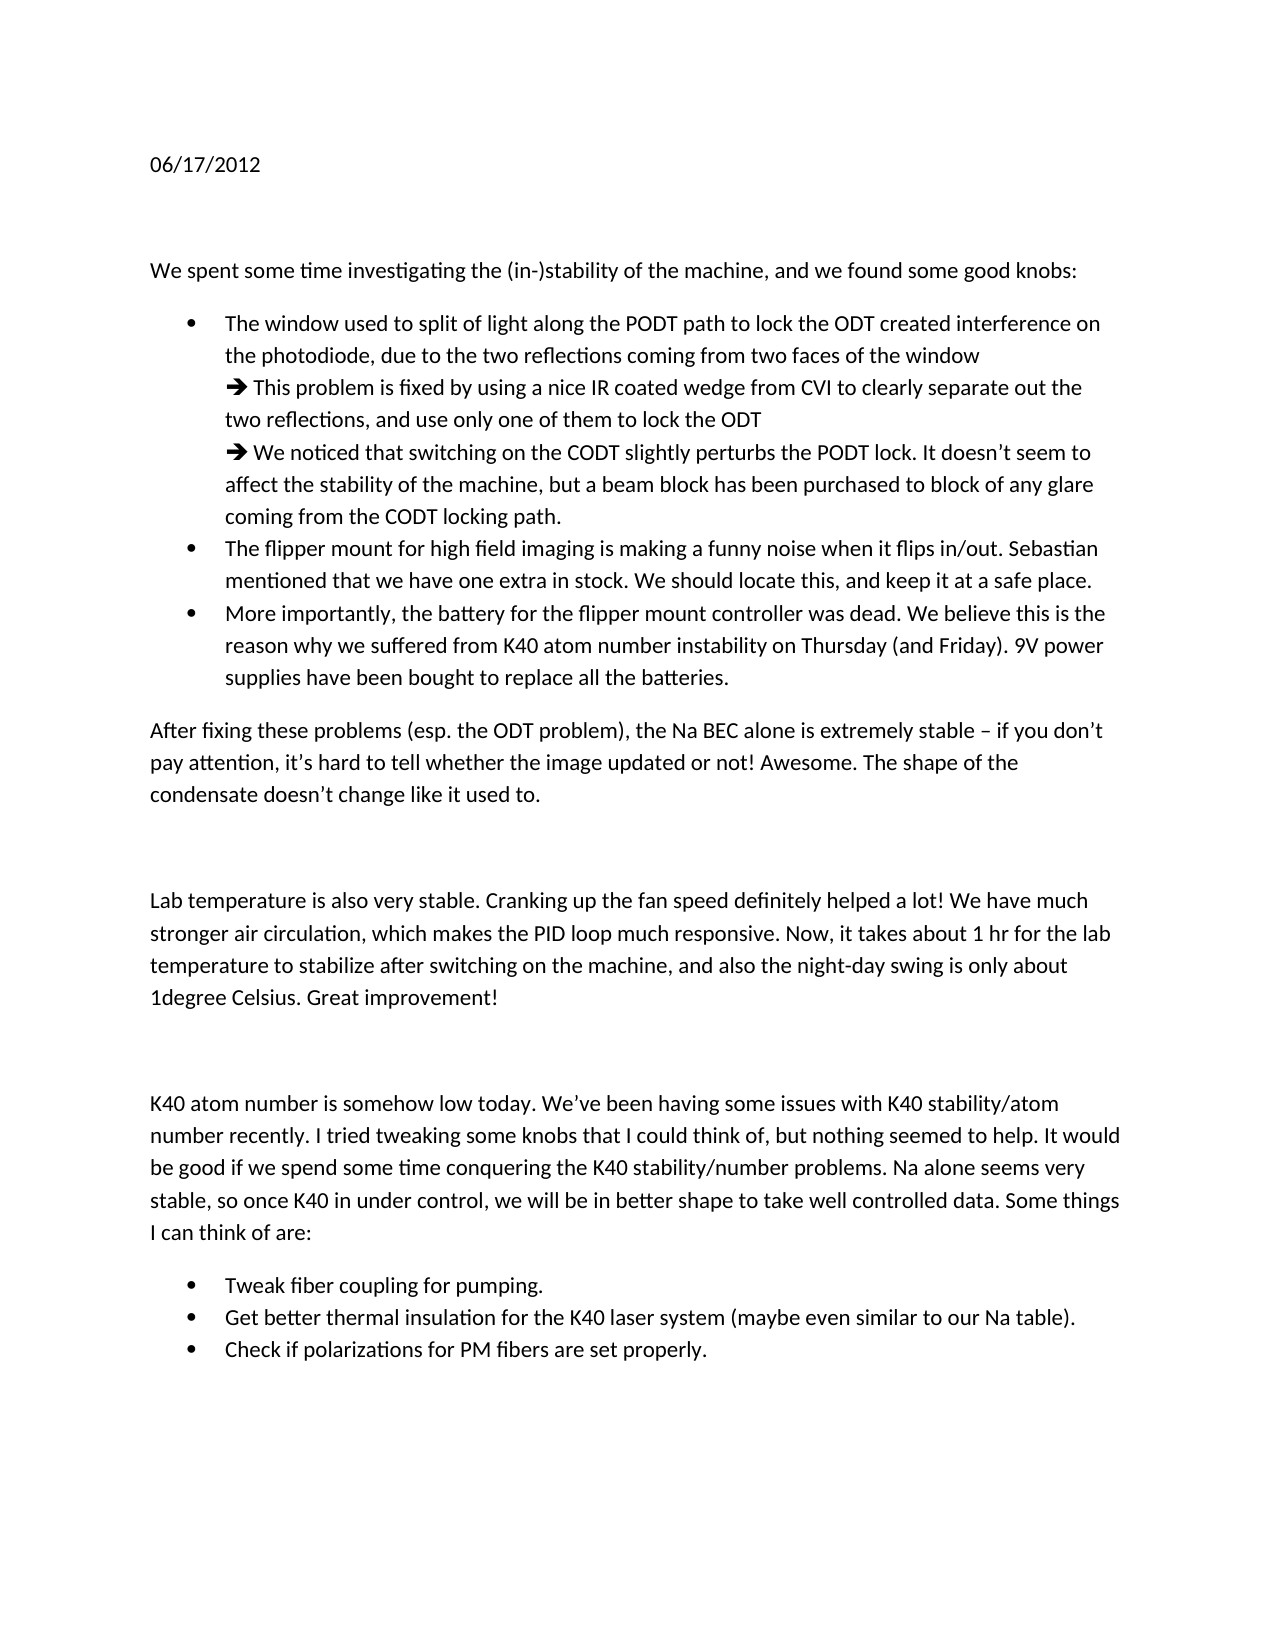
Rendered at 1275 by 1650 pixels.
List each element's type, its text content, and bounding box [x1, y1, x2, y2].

list Check if polarizations for PM fibers are set properly. [187, 1335, 1125, 1363]
list The window used to split of light along the PODT path to lock the ODT created interference on the photodiode, due to the two reflections coming from two faces of the window This problem is fixed by using a nice IR coated wedge from CVI to clearly separate out the two reflections, and use only one of them to lock the ODT We noticed that switching on the CODT slightly perturbs the PODT lock. It doesn’t seem to affect the stability of the machine, but a beam block has been purchased to block of any glare coming from the CODT locking path. [187, 309, 1125, 530]
text After fixing these problems (esp. the ODT problem), the Na BEC alone is extremely stable – if you don’t pay attention, it’s hard to tell whether the image updated or not! Awesome. The shape of the condensate doesn’t change like it used to. [150, 716, 1125, 808]
text K40 atom number is somehow low today. We’ve been having some issues with K40 stability/atom number recently. I tried tweaking some knobs that I could think of, but nothing seemed to help. It would be good if we spend some time conquering the K40 stability/number problems. Na alone seems very stable, so once K40 in under control, we will be in better shape to take well controlled data. Some things I can think of are: [150, 1089, 1125, 1246]
list Tweak fiber coupling for pumping. [187, 1271, 1125, 1299]
list The flipper mount for high field imaging is making a funny noise when it flips in/out. Sebastian mentioned that we have one extra in stock. We should locate this, and keep it at a safe place. [187, 534, 1125, 594]
list More importantly, the battery for the flipper mount controller was dead. We believe this is the reason why we suffered from K40 atom number instability on Thursday (and Friday). 9V power supplies have been bought to replace all the batteries. [187, 599, 1125, 691]
list Get better thermal insulation for the K40 laser system (maybe even similar to our Na table). [187, 1303, 1125, 1331]
text 06/17/2012 [150, 150, 1125, 178]
text Lab temperature is also very stable. Cranking up the fan speed definitely helped a lot! We have much stronger air circulation, which makes the PID loop much responsive. Now, it takes about 1 hr for the lab temperature to stabilize after switching on the machine, and also the night-day swing is only about 1degree Celsius. Great improvement! [150, 887, 1125, 1011]
text We spent some time investigating the (in-)stability of the machine, and we found some good knobs: [150, 256, 1125, 284]
